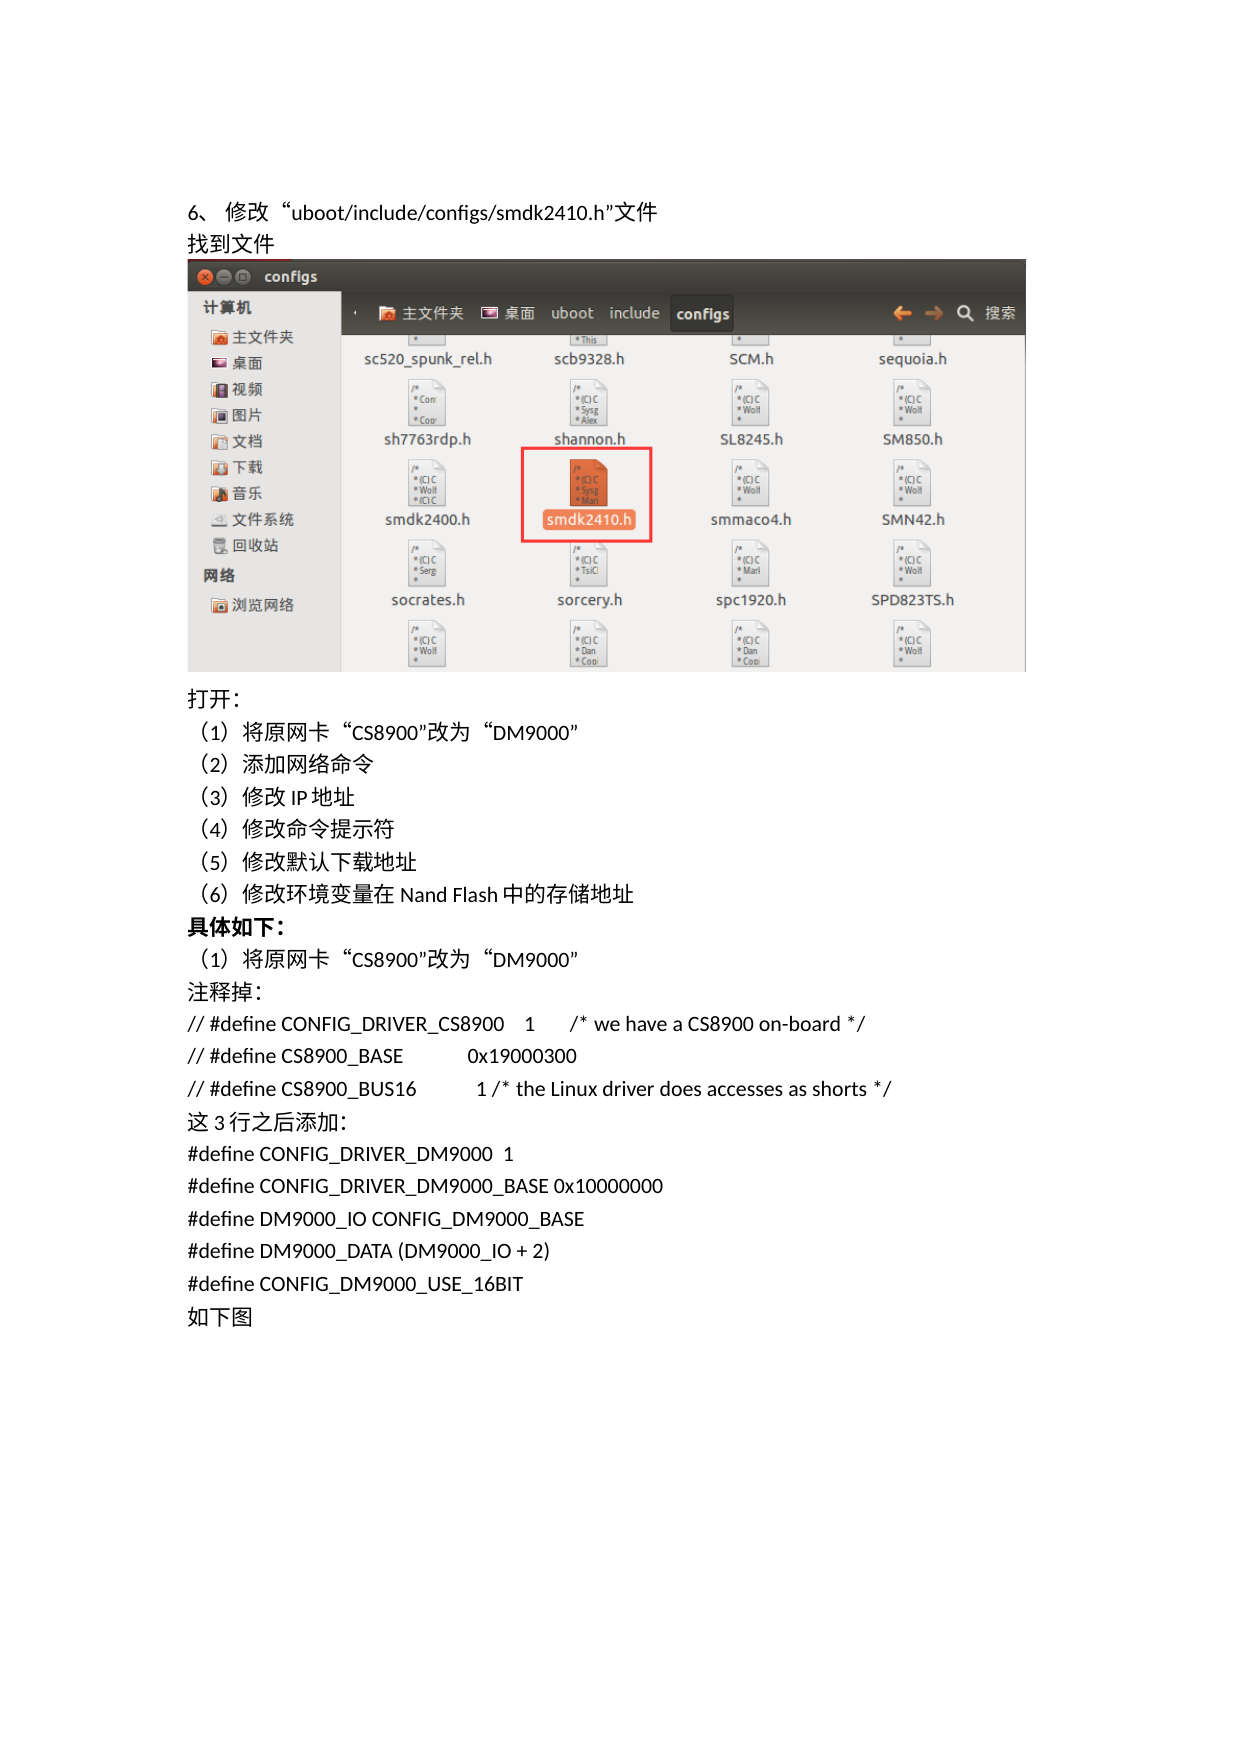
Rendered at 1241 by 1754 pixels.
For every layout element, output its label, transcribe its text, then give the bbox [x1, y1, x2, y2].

text （1）将原网卡“CS8900”改为“DM9000” [187, 942, 1053, 974]
text （1）将原网卡“CS8900”改为“DM9000” [187, 714, 1053, 747]
text （6）修改环境变量在Nand Flash中的存储地址 [187, 877, 1053, 909]
text （5）修改默认下载地址 [187, 844, 1053, 877]
text // #define CS8900_BUS16 1 /* the Linux driver does accesses as shorts */ [187, 1072, 1053, 1104]
picture [187, 259, 1027, 672]
text 注释掉： [187, 974, 1053, 1007]
text #define DM9000_IO CONFIG_DM9000_BASE [187, 1202, 1053, 1234]
text #define CONFIG_DRIVER_DM9000_BASE 0x10000000 [187, 1169, 1053, 1202]
text （3）修改IP地址 [187, 779, 1053, 812]
text // #define CONFIG_DRIVER_CS8900 1 /* we have a CS8900 on-board */ [187, 1007, 1053, 1039]
text #define CONFIG_DM9000_USE_16BIT [187, 1267, 1053, 1299]
text 找到文件 [187, 227, 1053, 259]
text #define CONFIG_DRIVER_DM9000 1 [187, 1137, 1053, 1169]
text 具体如下： [187, 909, 1053, 942]
text // #define CS8900_BASE 0x19000300 [187, 1039, 1053, 1072]
text 6、 修改“uboot/include/configs/smdk2410.h”文件 [187, 194, 1053, 227]
text 打开： [187, 682, 1053, 714]
text （2）添加网络命令 [187, 747, 1053, 779]
text 这3行之后添加： [187, 1104, 1053, 1137]
text #define DM9000_DATA (DM9000_IO + 2) [187, 1234, 1053, 1267]
text （4）修改命令提示符 [187, 812, 1053, 844]
text 如下图 [187, 1299, 1053, 1332]
